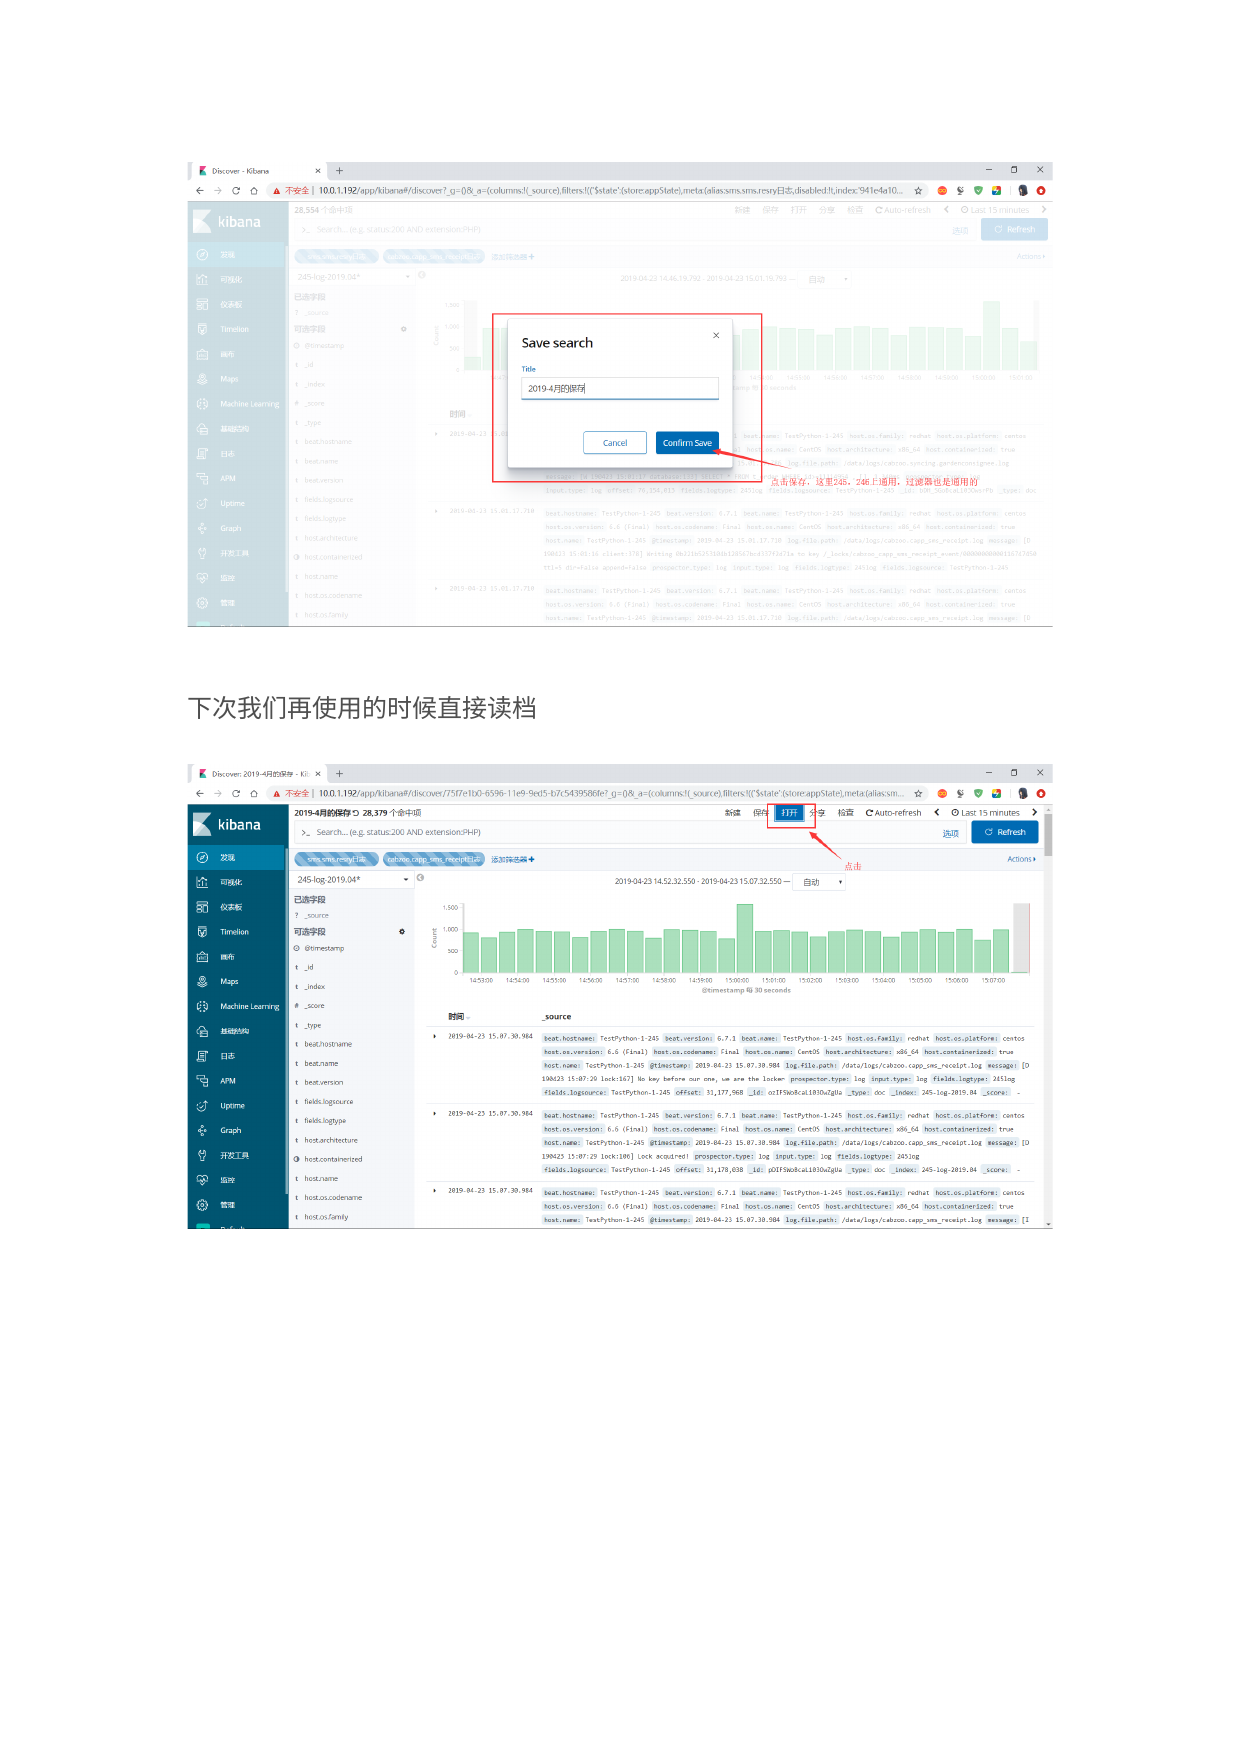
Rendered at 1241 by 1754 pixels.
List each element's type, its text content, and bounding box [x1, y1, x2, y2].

picture [199, 927, 206, 933]
picture [197, 1224, 209, 1229]
picture [187, 764, 1053, 1229]
picture [222, 1203, 234, 1207]
picture [229, 1029, 246, 1033]
picture [194, 813, 210, 835]
text 下次我们再使用的时候直接读档 [187, 674, 1053, 739]
picture [197, 902, 207, 911]
picture [197, 1056, 205, 1061]
picture [187, 162, 1053, 627]
